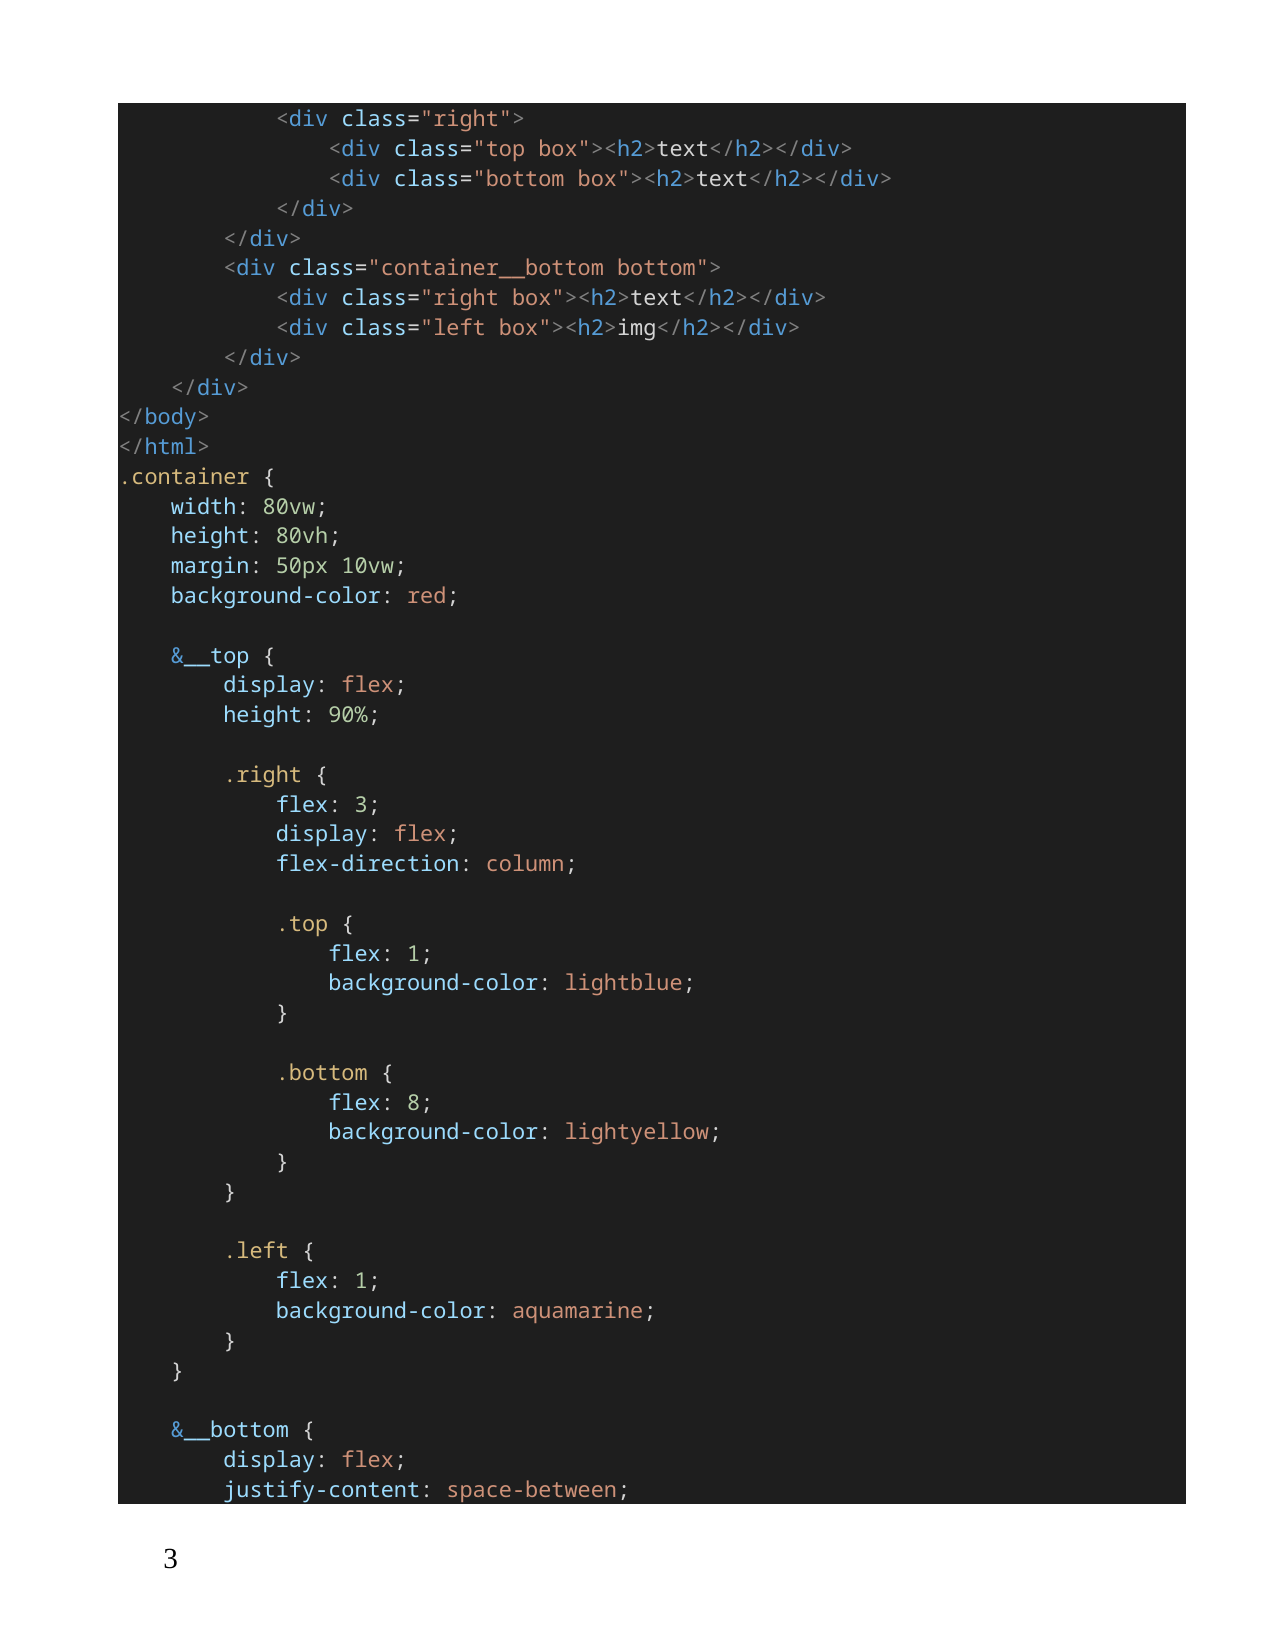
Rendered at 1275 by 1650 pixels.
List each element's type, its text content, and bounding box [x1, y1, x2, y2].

text </div> [118, 223, 1186, 252]
text flex-direction: column; [118, 848, 1186, 878]
text <div class="container__bottom bottom"> [118, 252, 1186, 282]
text flex: 1; [118, 938, 1186, 967]
text <div class="top box"><h2>text</h2></div> [118, 133, 1186, 163]
text .bottom { [118, 1057, 1186, 1087]
text } [118, 1146, 1186, 1176]
text } [118, 997, 1186, 1027]
text </div> [118, 372, 1186, 401]
text &__bottom { [118, 1414, 1186, 1444]
text .top { [118, 908, 1186, 938]
text <div class="right box"><h2>text</h2></div> [118, 282, 1186, 312]
text justify-content: space-between; [118, 1474, 1186, 1504]
text margin: 50px 10vw; [118, 550, 1186, 580]
text </body> [118, 401, 1186, 431]
text <div class="bottom box"><h2>text</h2></div> [118, 163, 1186, 193]
text flex: 3; [118, 789, 1186, 818]
text <div class="left box"><h2>img</h2></div> [118, 312, 1186, 342]
text } [118, 1176, 1186, 1206]
text display: flex; [118, 1444, 1186, 1474]
text flex: 8; [118, 1087, 1186, 1116]
text .left { [118, 1236, 1186, 1265]
text .container { [118, 461, 1186, 491]
text height: 90%; [118, 699, 1186, 729]
text <div class="right"> [118, 103, 1186, 133]
text background-color: lightblue; [118, 967, 1186, 997]
text flex: 1; [118, 1265, 1186, 1295]
text display: flex; [118, 818, 1186, 848]
text &__top { [118, 640, 1186, 669]
text } [118, 1355, 1186, 1384]
text } [118, 1325, 1186, 1355]
text display: flex; [118, 669, 1186, 699]
text </div> [118, 193, 1186, 223]
text .right { [118, 759, 1186, 789]
text </html> [118, 431, 1186, 461]
text background-color: lightyellow; [118, 1116, 1186, 1146]
text height: 80vh; [118, 521, 1186, 550]
text width: 80vw; [118, 491, 1186, 521]
text background-color: red; [118, 580, 1186, 610]
text </div> [118, 342, 1186, 372]
text background-color: aquamarine; [118, 1295, 1186, 1325]
